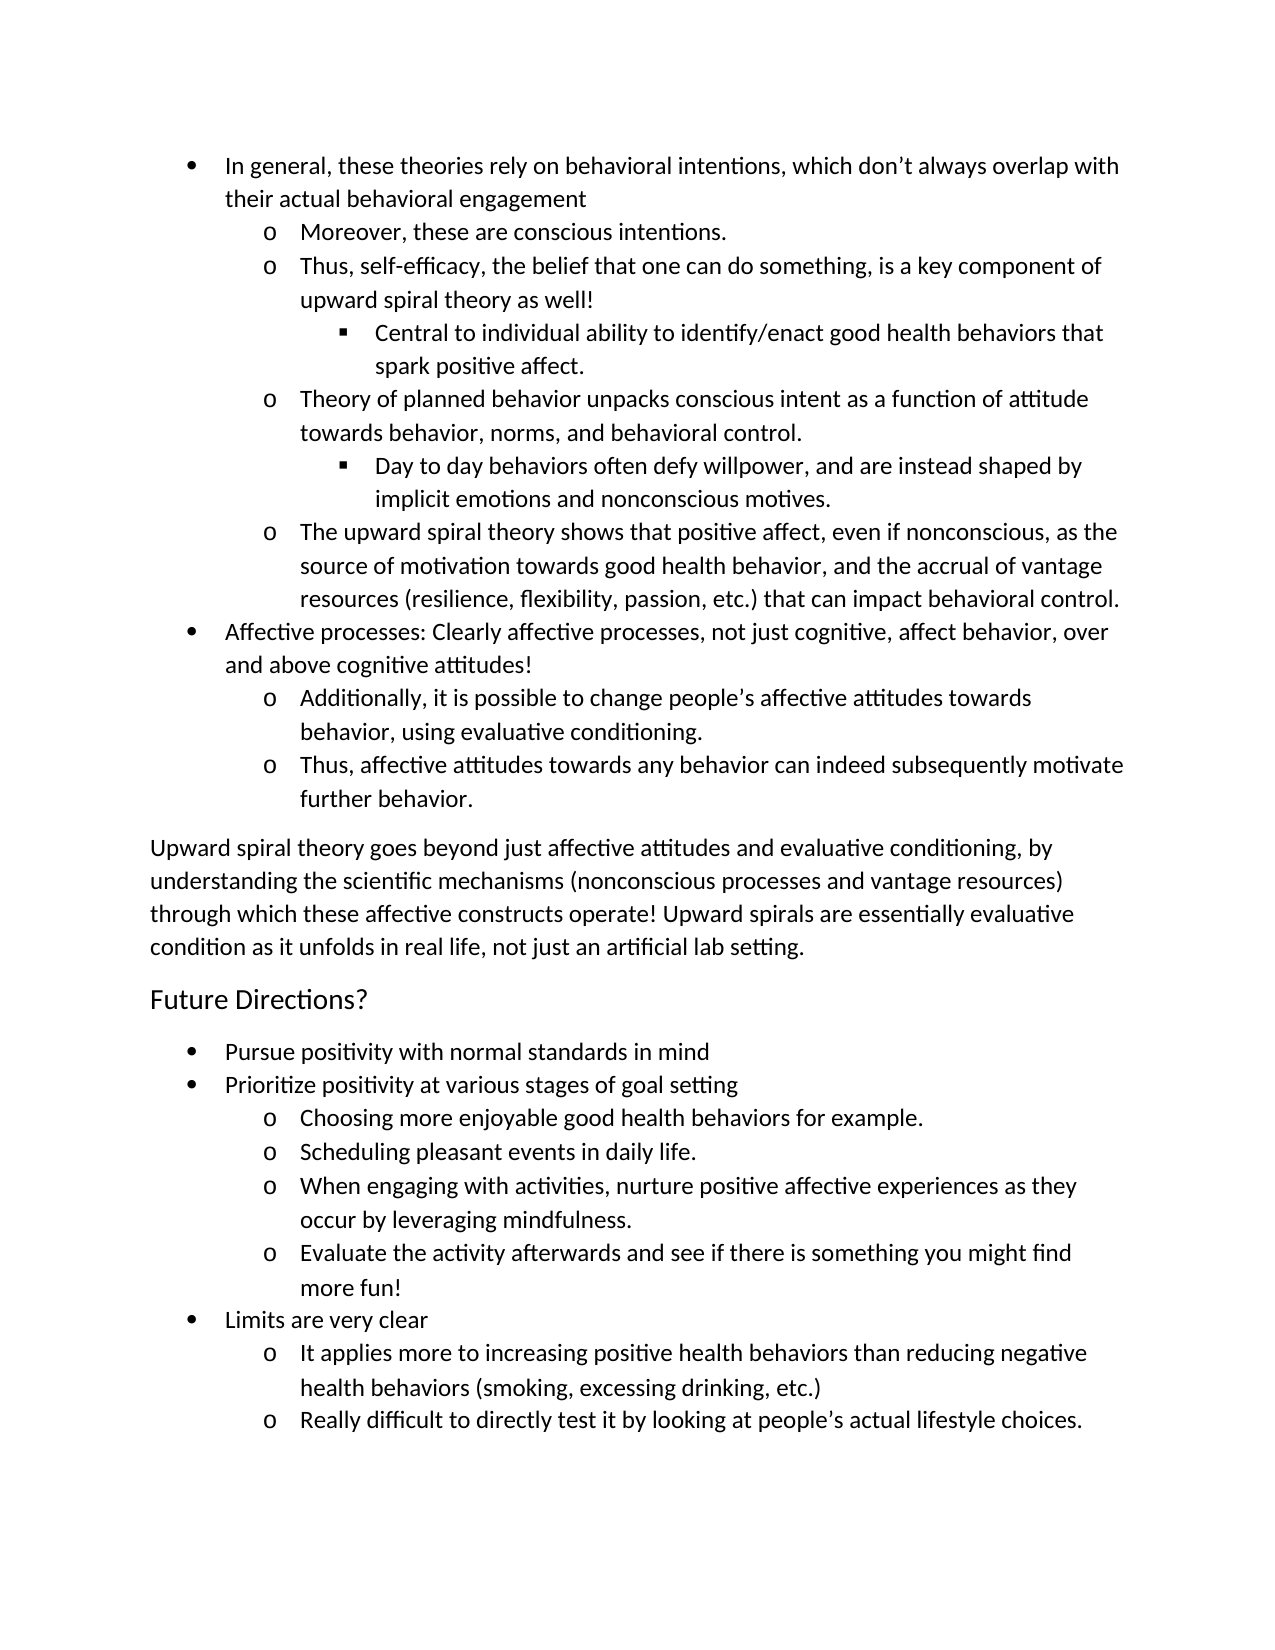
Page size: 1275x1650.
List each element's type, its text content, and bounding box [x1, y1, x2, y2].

list Central to individual ability to identify/enact good health behaviors that spark positive affect. [337, 317, 1125, 381]
list Day to day behaviors often defy willpower, and are instead shaped by implicit emotions and nonconscious motives. [337, 450, 1125, 513]
list Thus, affective attitudes towards any behavior can indeed subsequently motivate further behavior. [262, 749, 1125, 813]
list Prioritize positivity at various stages of goal setting [187, 1069, 1125, 1099]
list Affective processes: Clearly affective processes, not just cognitive, affect behavior, over and above cognitive attitudes! [187, 616, 1125, 679]
text Upward spiral theory goes beyond just affective attitudes and evaluative conditioning, by understanding the scientific mechanisms (nonconscious processes and vantage resources) through which these affective constructs operate! Upward spirals are essentially evaluative condition as it unfolds in real life, not just an artificial lab setting. [150, 833, 1125, 962]
list Choosing more enjoyable good health behaviors for example. [262, 1102, 1125, 1134]
text Future Directions? [150, 981, 1125, 1017]
list Theory of planned behavior unpacks conscious intent as a function of attitude towards behavior, norms, and behavioral control. [262, 383, 1125, 448]
list Evaluate the activity afterwards and see if there is something you might find more fun! [262, 1237, 1125, 1302]
list When engaging with activities, nurture positive affective experiences as they occur by leveraging mindfulness. [262, 1170, 1125, 1235]
list In general, these theories rely on behavioral intentions, which don’t always overlap with their actual behavioral engagement [187, 150, 1125, 213]
list Thus, self-efficacy, the belief that one can do something, is a key component of upward spiral theory as well! [262, 250, 1125, 315]
list Really difficult to directly test it by looking at people’s actual lifestyle choices. [262, 1404, 1125, 1436]
list Moreover, these are conscious intentions. [262, 216, 1125, 248]
list Scheduling pleasant events in daily life. [262, 1136, 1125, 1168]
list The upward spiral theory shows that positive affect, even if nonconscious, as the source of motivation towards good health behavior, and the accrual of vantage resources (resilience, flexibility, passion, etc.) that can impact behavioral control. [262, 516, 1125, 613]
list It applies more to increasing positive health behaviors than reducing negative health behaviors (smoking, excessing drinking, etc.) [262, 1337, 1125, 1402]
list Additionally, it is possible to change people’s affective attitudes towards behavior, using evaluative conditioning. [262, 682, 1125, 746]
list Limits are very clear [187, 1304, 1125, 1335]
list Pursue positivity with normal standards in mind [187, 1036, 1125, 1067]
